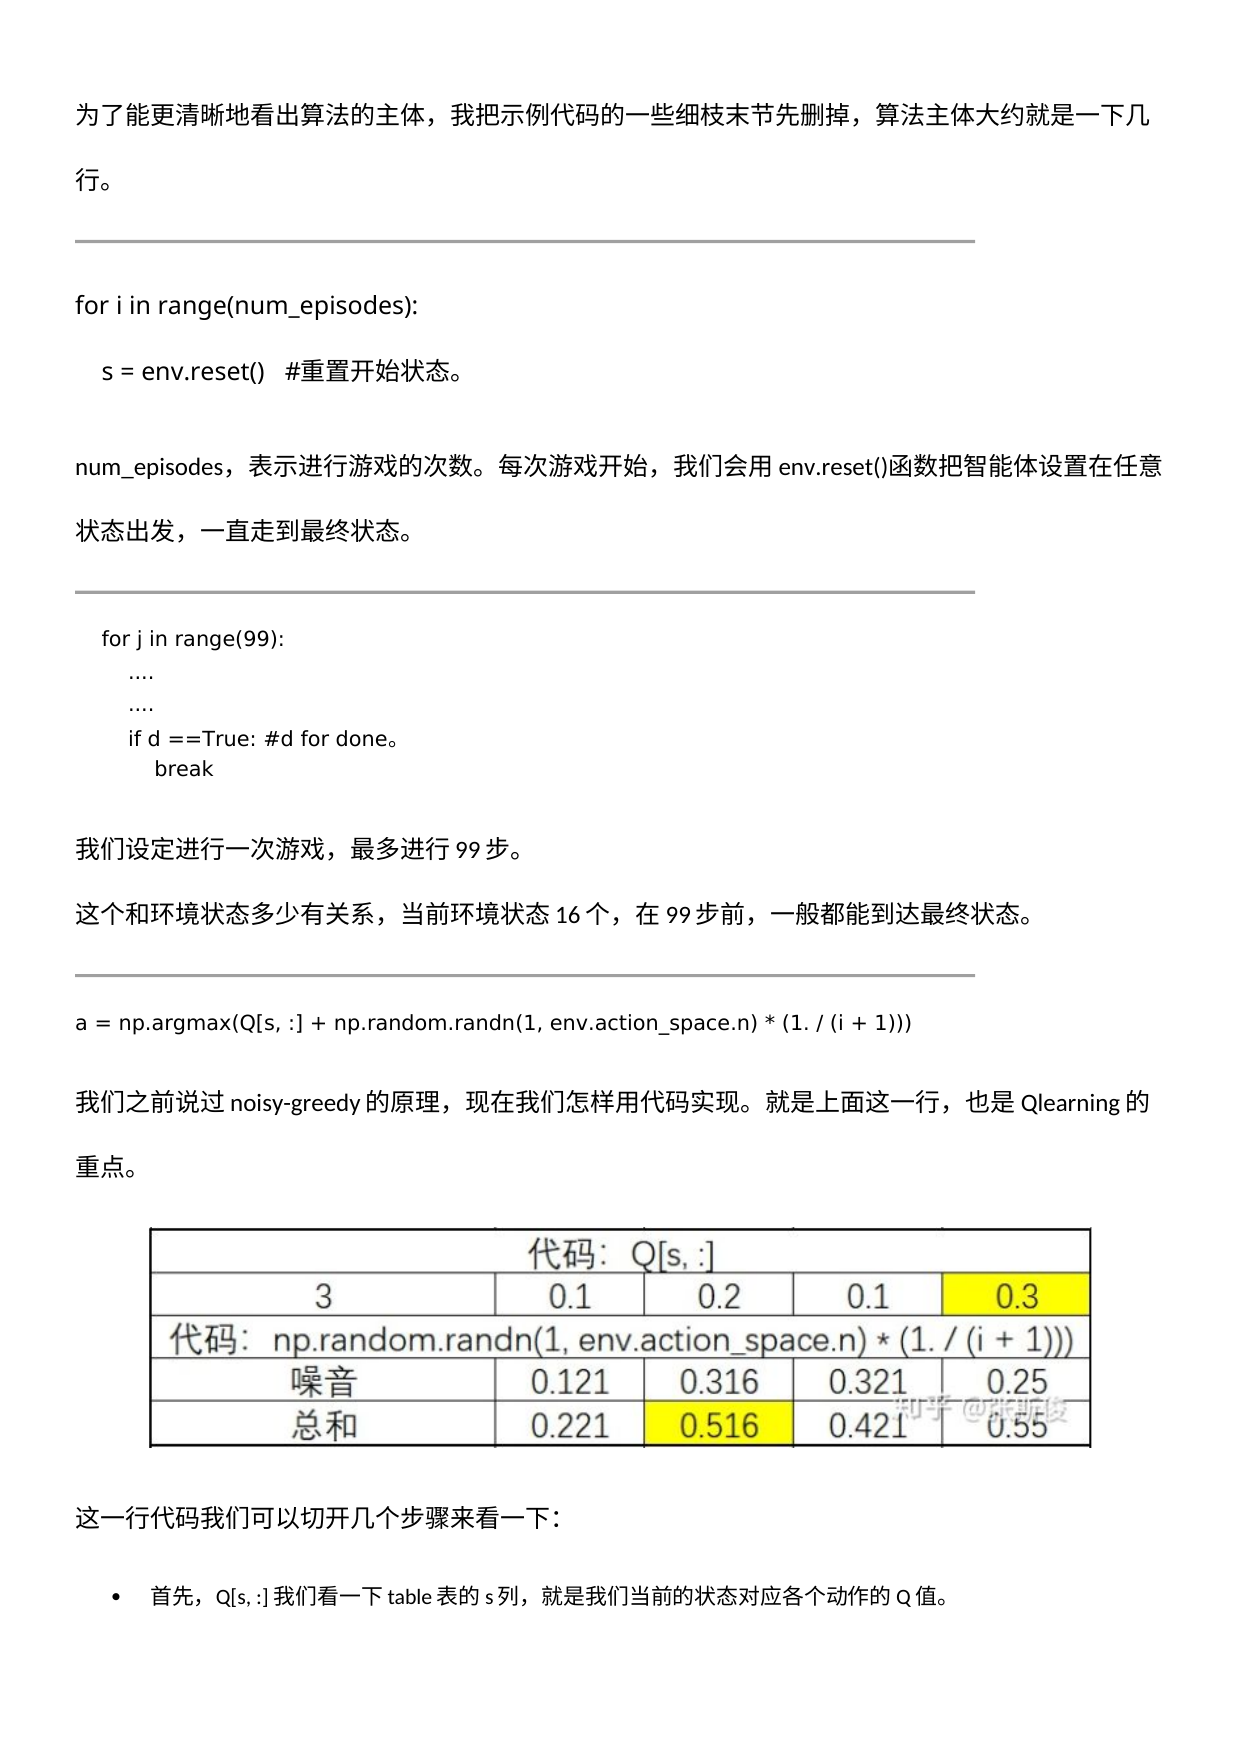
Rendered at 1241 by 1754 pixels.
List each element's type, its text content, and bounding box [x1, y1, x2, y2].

text .... [75, 656, 1165, 688]
text num_episodes，表示进行游戏的次数。每次游戏开始，我们会用env.reset()函数把智能体设置在任意状态出发，一直走到最终状态。 [75, 432, 1165, 562]
text 为了能更清晰地看出算法的主体，我把示例代码的一些细枝末节先删掉，算法主体大约就是一下几行。 [75, 81, 1165, 211]
text for i in range(num_episodes): [75, 272, 1165, 337]
list 首先，Q[s, :] 我们看一下table表的s列，就是我们当前的状态对应各个动作的Q值。 [112, 1578, 1165, 1611]
text s = env.reset() #重置开始状态。 [75, 337, 1165, 402]
picture [148, 1227, 1092, 1448]
text if d ==True: #d for done。 [75, 721, 1165, 753]
text a = np.argmax(Q[s, :] + np.random.randn(1, env.action_space.n) * (1. / (i + 1))) [75, 1007, 1165, 1039]
text 我们之前说过noisy-greedy的原理，现在我们怎样用代码实现。就是上面这一行，也是Qlearning的重点。 [75, 1068, 1165, 1198]
text .... [75, 688, 1165, 721]
text break [75, 753, 1165, 786]
text 这一行代码我们可以切开几个步骤来看一下： [75, 1484, 1165, 1549]
text for j in range(99): [75, 623, 1165, 656]
text 我们设定进行一次游戏，最多进行99步。 这个和环境状态多少有关系，当前环境状态16个，在99步前，一般都能到达最终状态。 [75, 815, 1165, 945]
